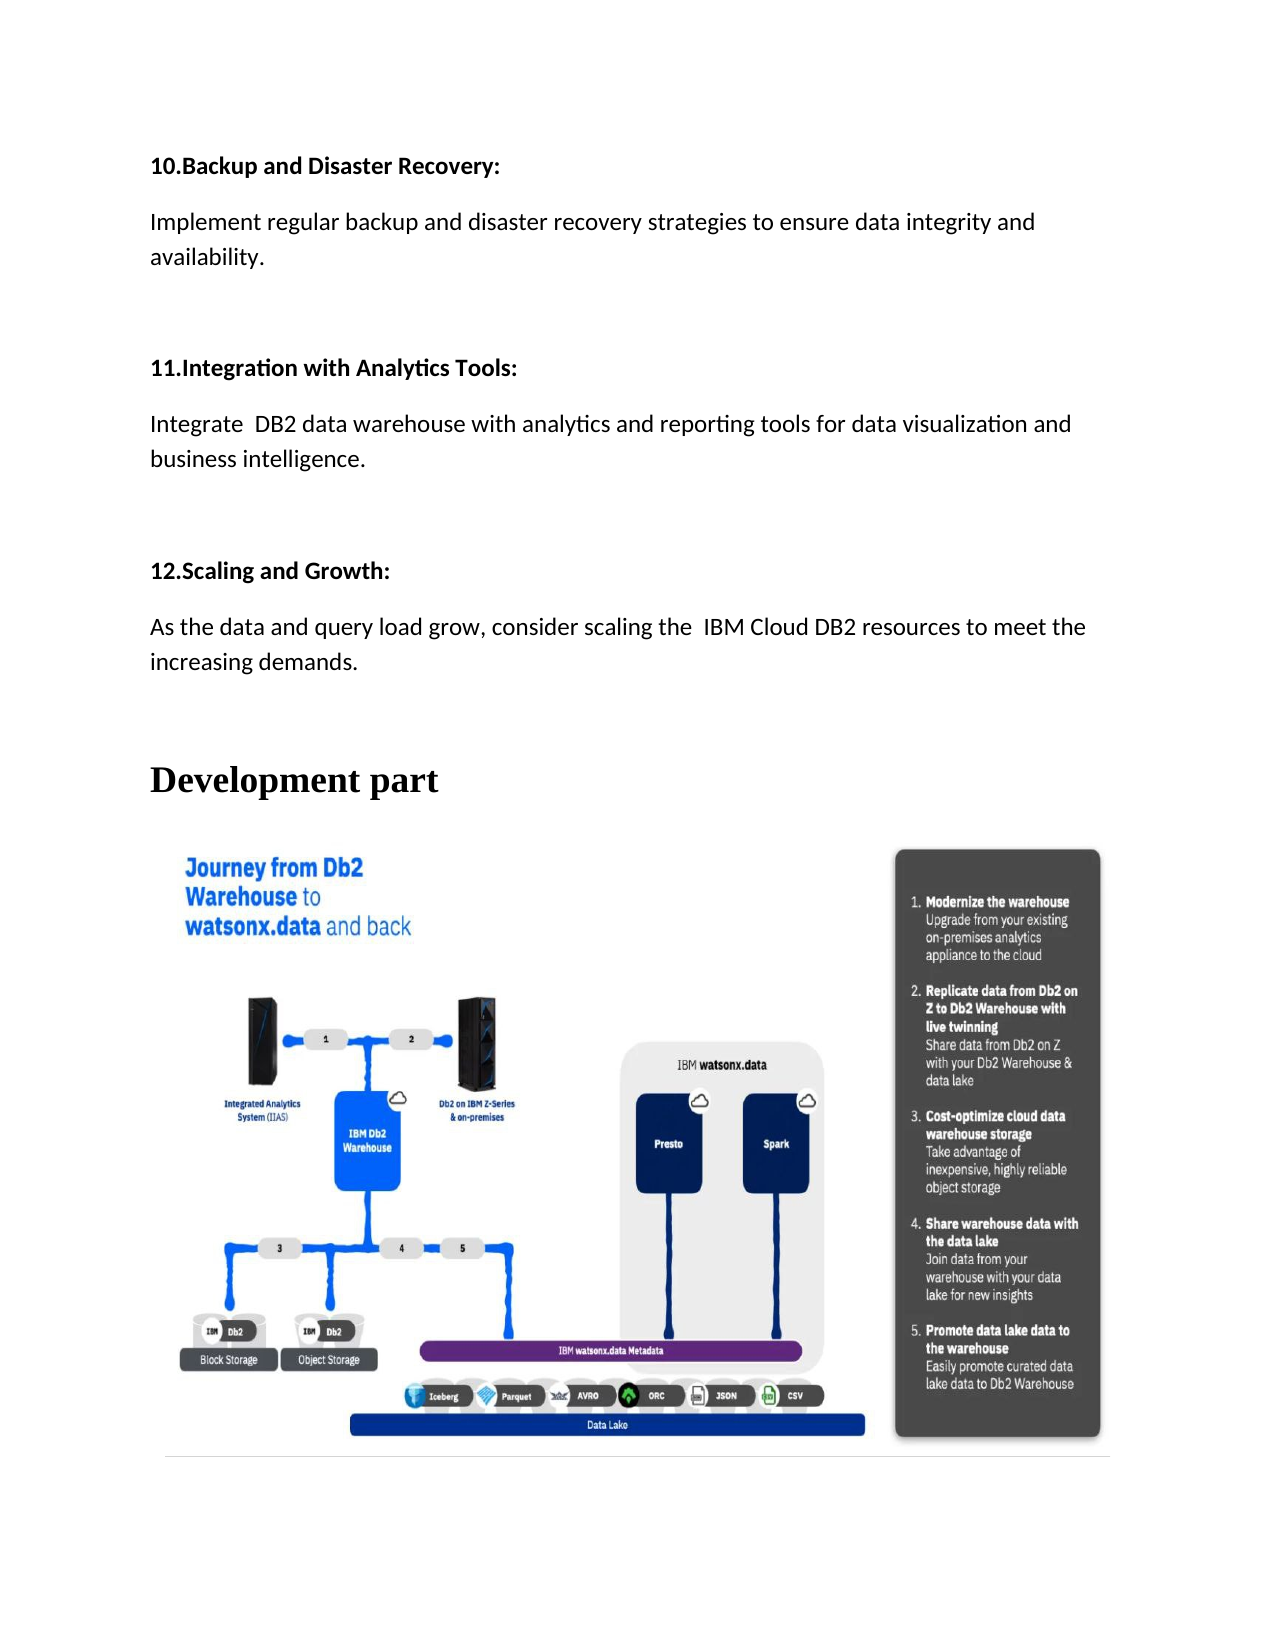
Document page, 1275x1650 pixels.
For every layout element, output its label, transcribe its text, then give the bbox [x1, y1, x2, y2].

text Development part [150, 757, 1125, 801]
text 10.Backup and Disaster Recovery: [150, 150, 1125, 181]
text Integrate DB2 data warehouse with analytics and reporting tools for data visualization and business intelligence. [150, 408, 1125, 474]
text As the data and query load grow, consider scaling the IBM Cloud DB2 resources to meet the increasing demands. [150, 611, 1125, 676]
text 12.Scaling and Growth: [150, 555, 1125, 586]
picture [165, 827, 1111, 1457]
text 11.Integration with Analytics Tools: [150, 352, 1125, 383]
text Implement regular backup and disaster recovery strategies to ensure data integrity and availability. [150, 206, 1125, 271]
